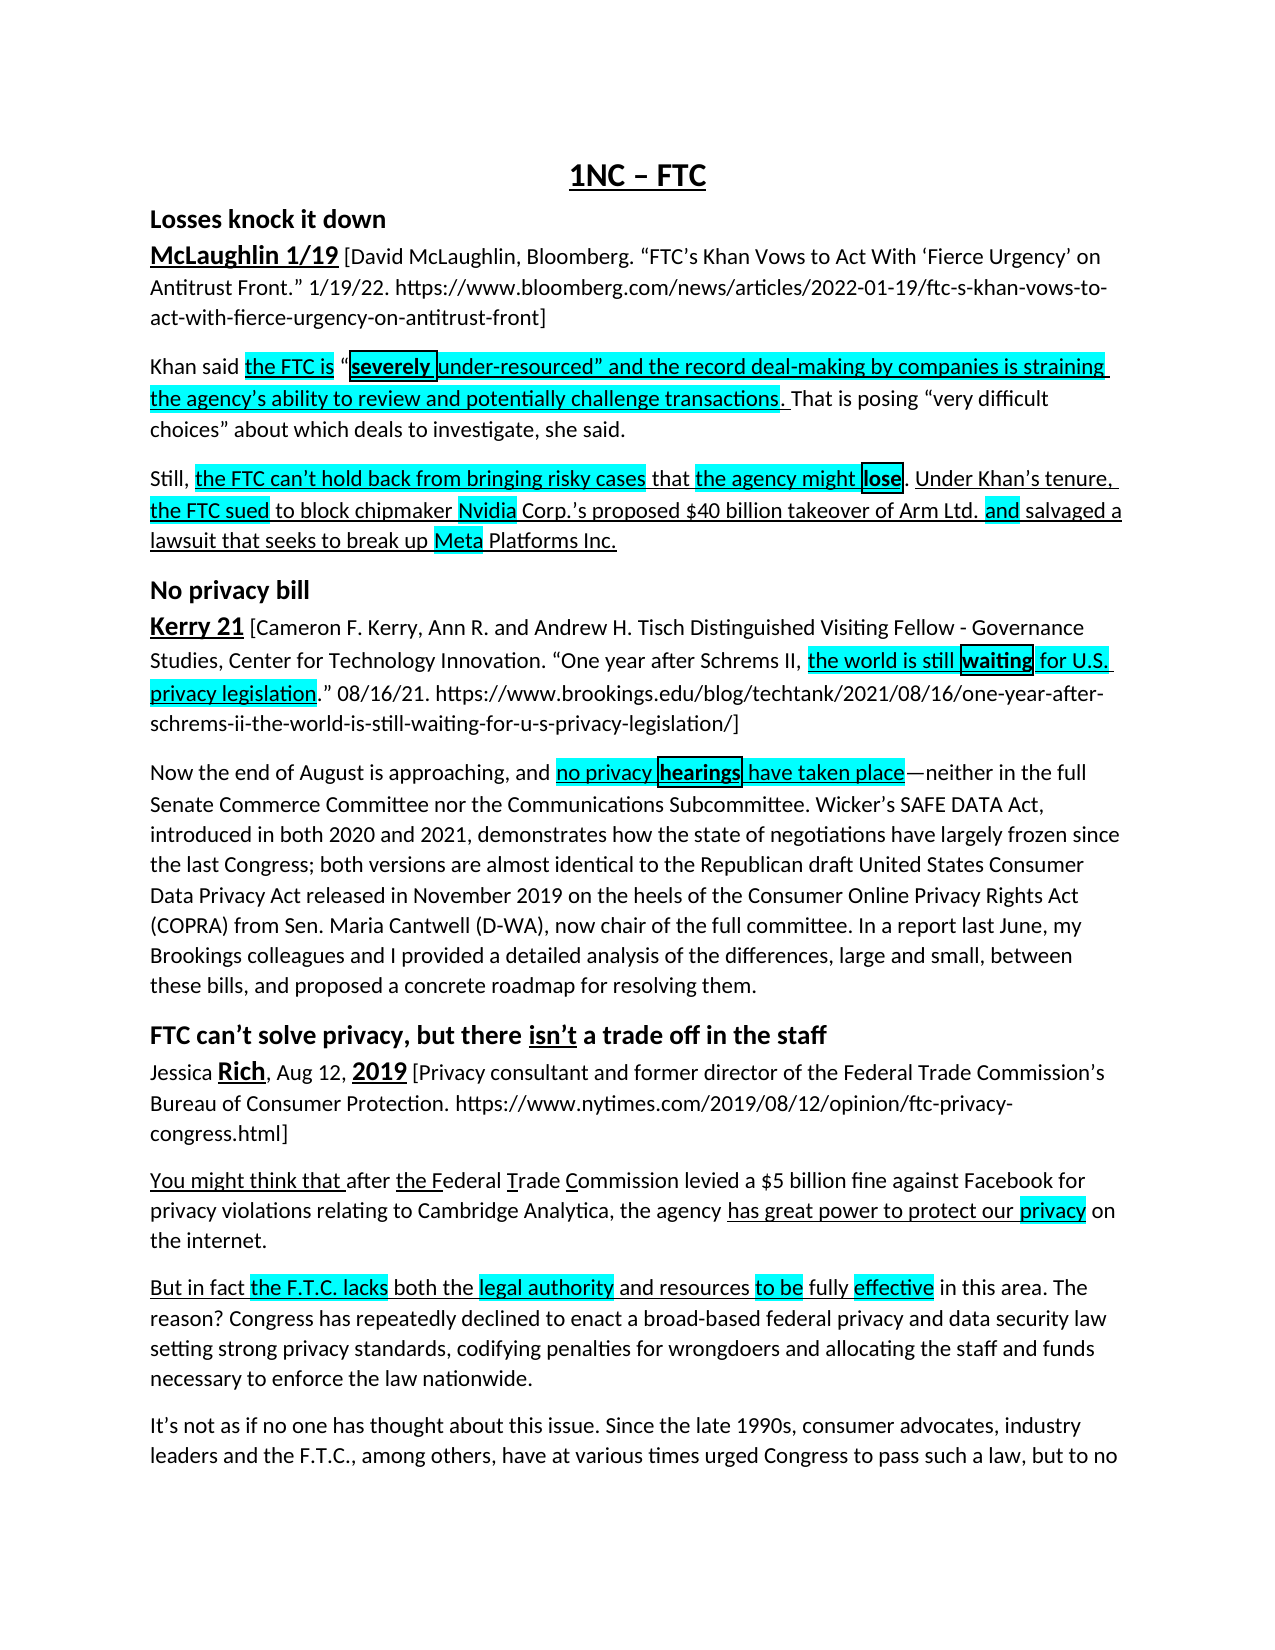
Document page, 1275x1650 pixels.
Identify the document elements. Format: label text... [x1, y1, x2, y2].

text Jessica Rich, Aug 12, 2019 [Privacy consultant and former director of the Federal Trade Commission’s Bureau of Consumer Protection. https://www.nytimes.com/2019/08/12/opinion/ftc-privacy-congress.html] [150, 1054, 1125, 1147]
text McLaughlin 1/19 [David McLaughlin, Bloomberg. “FTC’s Khan Vows to Act With ‘Fierce Urgency’ on Antitrust Front.” 1/19/22. https://www.bloomberg.com/news/articles/2022-01-19/ftc-s-khan-vows-to-act-with-fierce-urgency-on-antitrust-front] [150, 238, 1125, 331]
subtitle FTC can’t solve privacy, but there isn’t a trade off in the staff [150, 1018, 1125, 1051]
subtitle Losses knock it down [150, 202, 1125, 235]
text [150, 1411, 1125, 1469]
text You might think that after the Federal Trade Commission levied a $5 billion fine against Facebook for privacy violations relating to Cambridge Analytica, the agency has great power to protect our privacy on the internet. [150, 1166, 1125, 1254]
subtitle No privacy bill [150, 573, 1125, 606]
text Khan said the FTC is “severely under-resourced” and the record deal-making by companies is straining the agency’s ability to review and potentially challenge transactions. That is posing “very difficult choices” about which deals to investigate, she said. [150, 350, 1125, 443]
text Kerry 21 [Cameron F. Kerry, Ann R. and Andrew H. Tisch Distinguished Visiting Fellow - Governance Studies, Center for Technology Innovation. “One year after Schrems II, the world is still waiting for U.S. privacy legislation.” 08/16/21. https://www.brookings.edu/blog/techtank/2021/08/16/one-year-after-schrems-ii-the-world-is-still-waiting-for-u-s-privacy-legislation/] [150, 609, 1125, 737]
subtitle 1NC – FTC [150, 154, 1125, 195]
text Still, the FTC can’t hold back from bringing risky cases that the agency might lose. Under Khan’s tenure, the FTC sued to block chipmaker Nvidia Corp.’s proposed $40 billion takeover of Arm Ltd. and salvaged a lawsuit that seeks to break up Meta Platforms Inc. [150, 462, 1125, 554]
text But in fact the F.T.C. lacks both the legal authority and resources to be fully effective in this area. The reason? Congress has repeatedly declined to enact a broad-based federal privacy and data security law setting strong privacy standards, codifying penalties for wrongdoers and allocating the staff and funds necessary to enforce the law nationwide. [150, 1273, 1125, 1392]
text Now the end of August is approaching, and no privacy hearings have taken place—neither in the full Senate Commerce Committee nor the Communications Subcommittee. Wicker’s SAFE DATA Act, introduced in both 2020 and 2021, demonstrates how the state of negotiations have largely frozen since the last Congress; both versions are almost identical to the Republican draft United States Consumer Data Privacy Act released in November 2019 on the heels of the Consumer Online Privacy Rights Act (COPRA) from Sen. Maria Cantwell (D-WA), now chair of the full committee. In a report last June, my Brookings colleagues and I provided a detailed analysis of the differences, large and small, between these bills, and proposed a concrete roadmap for resolving them. [150, 756, 1125, 999]
